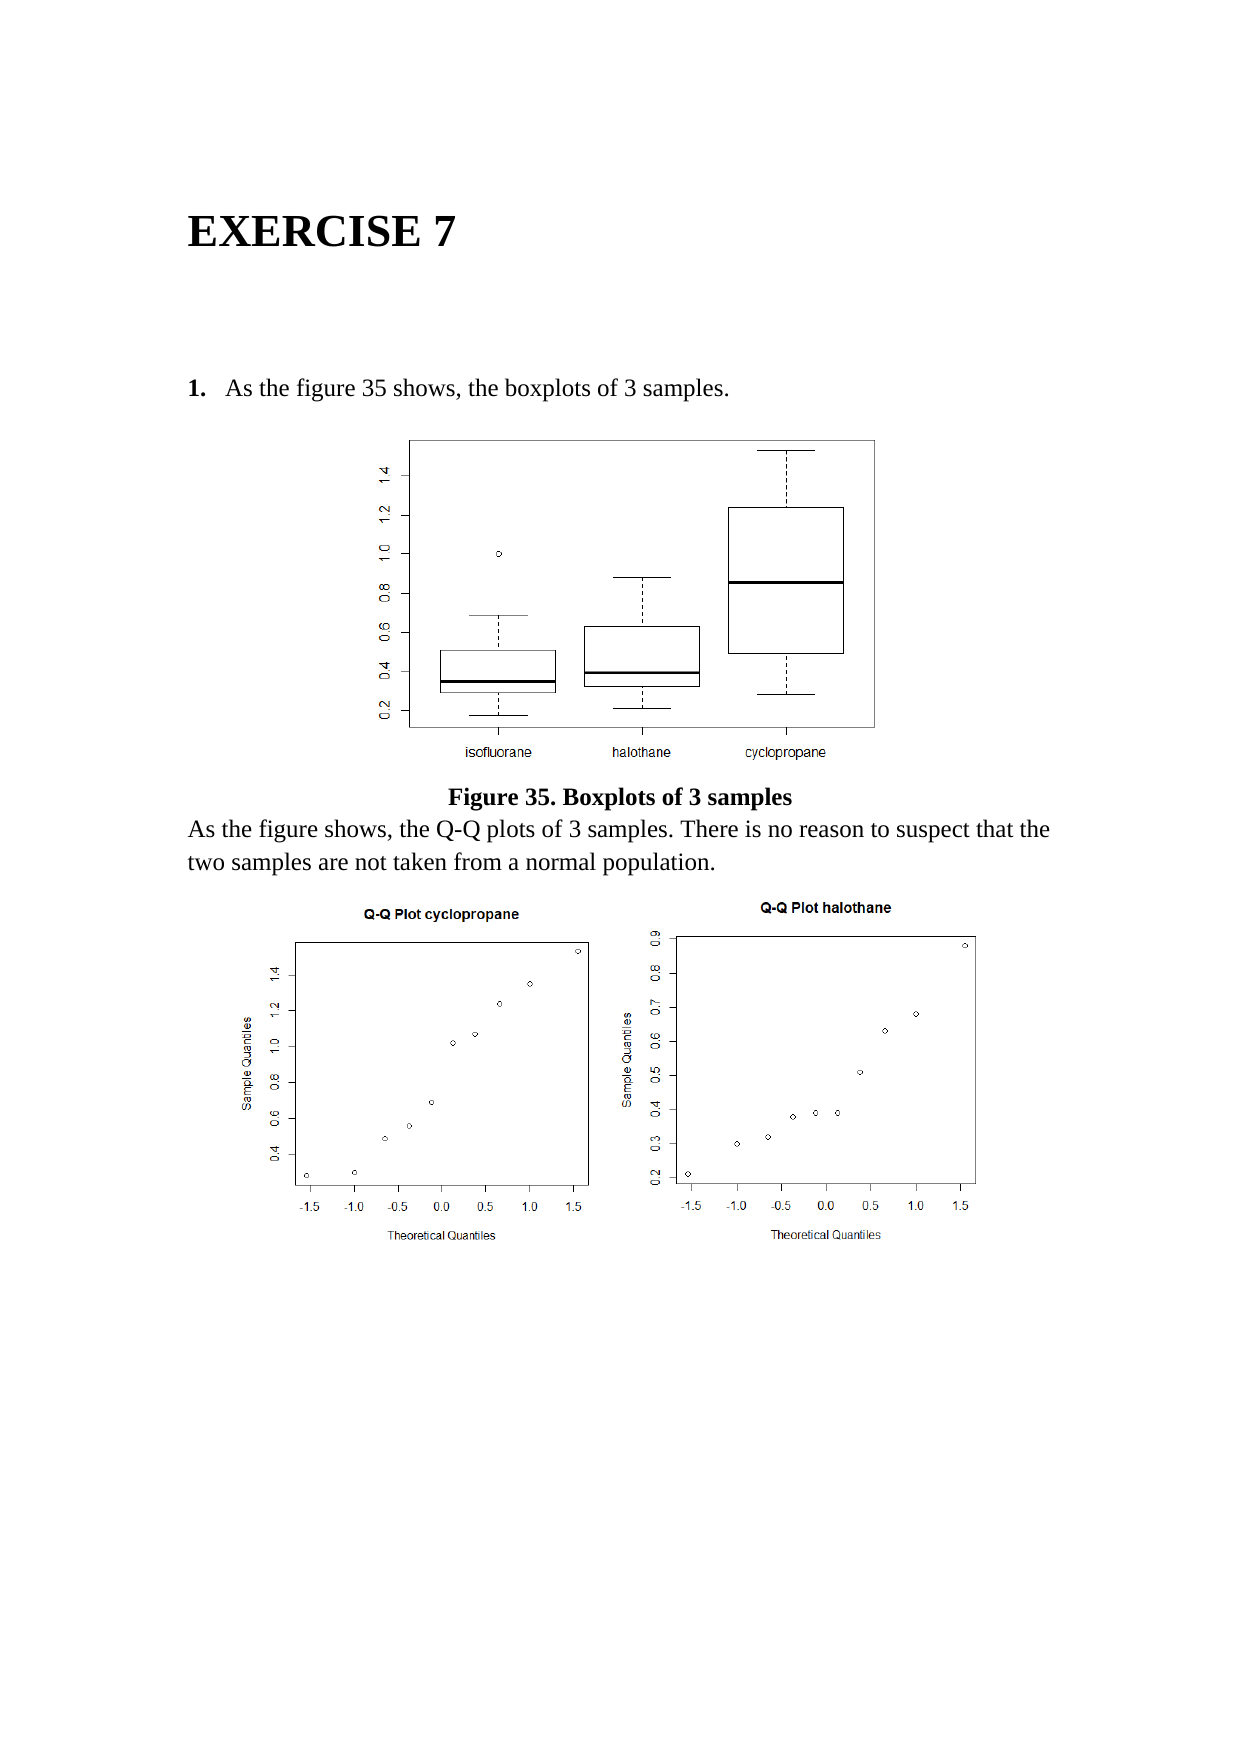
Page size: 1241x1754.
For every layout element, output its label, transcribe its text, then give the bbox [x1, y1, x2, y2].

subtitle EXERCISE 7 [187, 197, 1053, 262]
picture [237, 877, 1006, 1257]
text Figure 35. Boxplots of 3 samples [187, 780, 1053, 812]
picture [349, 422, 892, 775]
list As the figure 35 shows, the boxplots of 3 samples. [187, 371, 1053, 403]
text As the figure shows, the Q-Q plots of 3 samples. There is no reason to suspect that the two samples are not taken from a normal population. [187, 812, 1053, 877]
